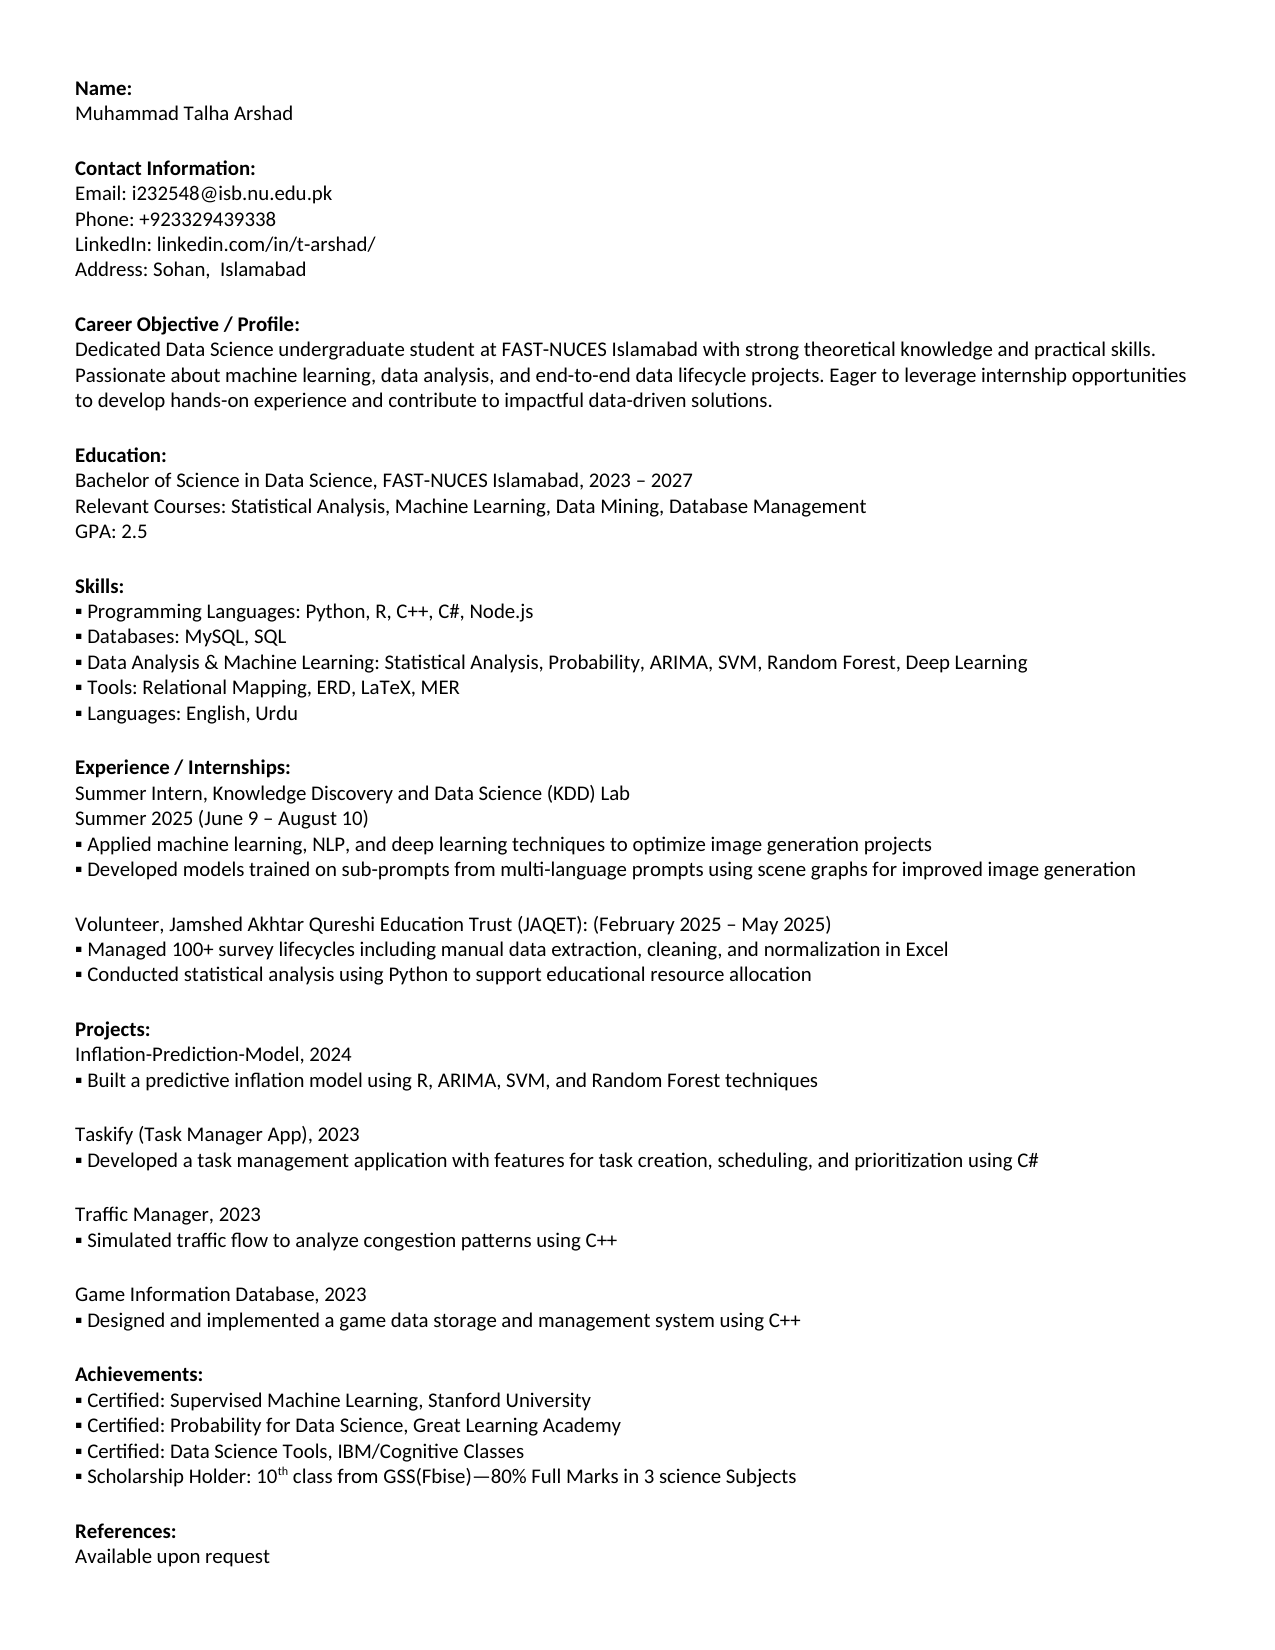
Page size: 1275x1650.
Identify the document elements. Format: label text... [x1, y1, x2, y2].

text Skills: ▪ Programming Languages: Python, R, C++, C#, Node.js ▪ Databases: MySQL, SQL ▪ Data Analysis & Machine Learning: Statistical Analysis, Probability, ARIMA, SVM, Random Forest, Deep Learning ▪ Tools: Relational Mapping, ERD, LaTeX, MER ▪ Languages: English, Urdu [75, 573, 1200, 725]
text Taskify (Task Manager App), 2023 ▪ Developed a task management application with features for task creation, scheduling, and prioritization using C# [75, 1122, 1200, 1172]
text Projects: Inflation-Prediction-Model, 2024 ▪ Built a predictive inflation model using R, ARIMA, SVM, and Random Forest techniques [75, 1016, 1200, 1092]
text Contact Information: Email: i232548@isb.nu.edu.pk Phone: +923329439338 LinkedIn: linkedin.com/in/t-arshad/ Address: Sohan, Islamabad [75, 155, 1200, 282]
text Name: Muhammad Talha Arshad [75, 75, 1200, 126]
text Experience / Internships: Summer Intern, Knowledge Discovery and Data Science (KDD) Lab Summer 2025 (June 9 – August 10) ▪ Applied machine learning, NLP, and deep learning techniques to optimize image generation projects ▪ Developed models trained on sub-prompts from multi-language prompts using scene graphs for improved image generation [75, 754, 1200, 882]
text References: Available upon request [75, 1518, 1200, 1569]
text Game Information Database, 2023 ▪ Designed and implemented a game data storage and management system using C++ [75, 1282, 1200, 1332]
text Volunteer, Jamshed Akhtar Qureshi Education Trust (JAQET): (February 2025 – May 2025) ▪ Managed 100+ survey lifecycles including manual data extraction, cleaning, and normalization in Excel ▪ Conducted statistical analysis using Python to support educational resource allocation [75, 911, 1200, 987]
text Education: Bachelor of Science in Data Science, FAST-NUCES Islamabad, 2023 – 2027 Relevant Courses: Statistical Analysis, Machine Learning, Data Mining, Database Management GPA: 2.5 [75, 442, 1200, 544]
text Traffic Manager, 2023 ▪ Simulated traffic flow to analyze congestion patterns using C++ [75, 1202, 1200, 1252]
text Achievements: ▪ Certified: Supervised Machine Learning, Stanford University ▪ Certified: Probability for Data Science, Great Learning Academy ▪ Certified: Data Science Tools, IBM/Cognitive Classes ▪ Scholarship Holder: 10th class from GSS(Fbise)—80% Full Marks in 3 science Subjects [75, 1362, 1200, 1489]
text Career Objective / Profile: Dedicated Data Science undergraduate student at FAST-NUCES Islamabad with strong theoretical knowledge and practical skills. Passionate about machine learning, data analysis, and end-to-end data lifecycle projects. Eager to leverage internship opportunities to develop hands-on experience and contribute to impactful data-driven solutions. [75, 311, 1200, 413]
